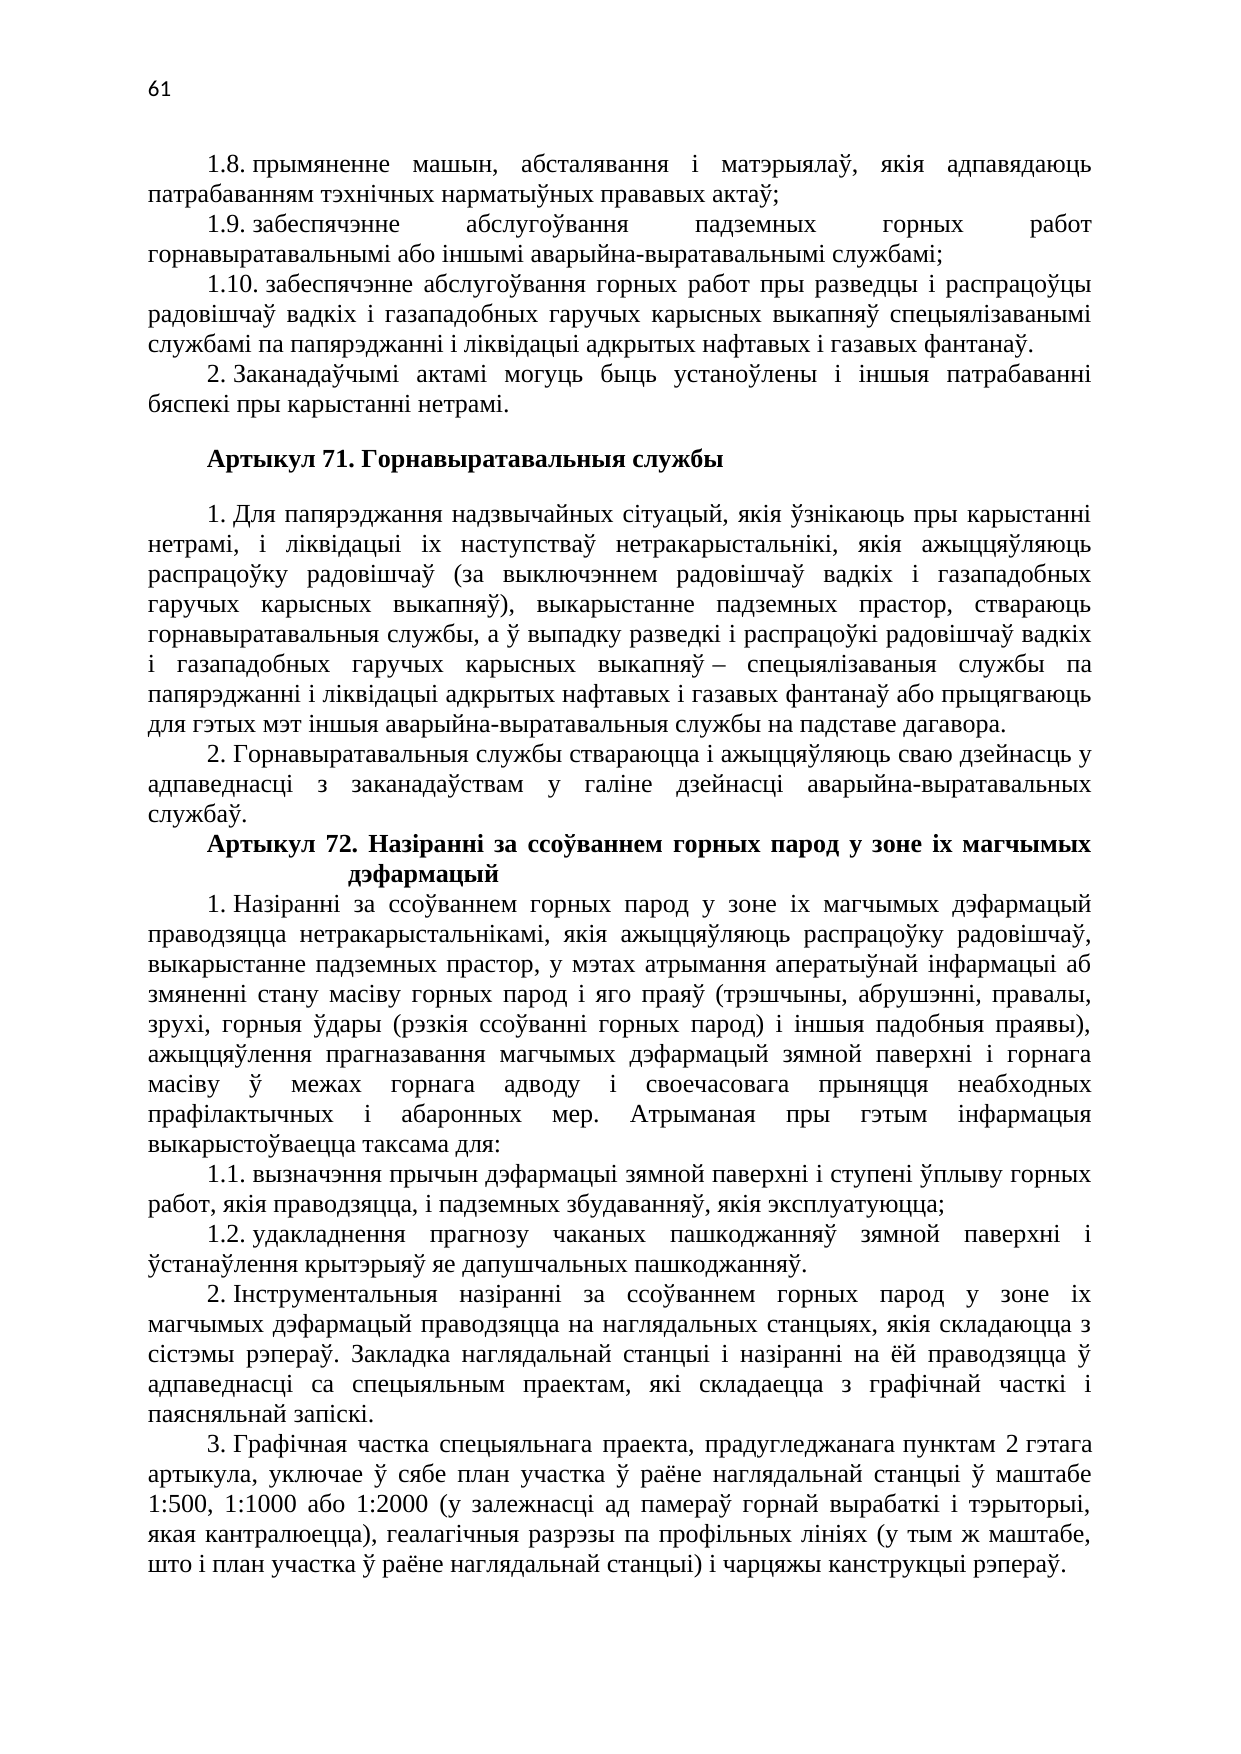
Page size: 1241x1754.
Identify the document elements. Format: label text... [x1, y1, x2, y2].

text 2. Заканадаўчымі актамі могуць быць устаноўлены і іншыя патрабаванні бяспекі пры карыстанні нетрамі. [148, 358, 1093, 418]
text 2. Горнавыратавальныя службы ствараюцца і ажыццяўляюць сваю дзейнасць у адпаведнасці з заканадаўствам у галіне дзейнасці аварыйна-выратавальных службаў. [148, 738, 1093, 828]
text 1.8. прымяненне машын, абсталявання і матэрыялаў, якія адпавядаюць патрабаванням тэхнічных нарматыўных прававых актаў; [148, 148, 1093, 208]
text 1. Назіранні за ссоўваннем горных парод у зоне іх магчымых дэфармацый праводзяцца нетракарыстальнікамі, якія ажыццяўляюць распрацоўку радовішчаў, выкарыстанне падземных прастор, у мэтах атрымання аператыўнай інфармацыі аб змяненні стану масіву горных парод і яго праяў (трэшчыны, абрушэнні, правалы, зрухі, горныя ўдары (рэзкія ссоўванні горных парод) і іншыя падобныя праявы), ажыццяўлення прагназавання магчымых дэфармацый зямной паверхні і горнага масіву ў межах горнага адводу і своечасовага прыняцця неабходных прафілактычных і абаронных мер. Атрыманая пры гэтым інфармацыя выкарыстоўваецца таксама для: [148, 888, 1093, 1158]
text 1.10. забеспячэнне абслугоўвання горных работ пры разведцы і распрацоўцы радовішчаў вадкіх і газападобных гаручых карысных выкапняў спецыялізаванымі службамі па папярэджанні і ліквідацыі адкрытых нафтавых і газавых фантанаў. [148, 268, 1093, 358]
text Артыкул 72. Назіранні за ссоўваннем горных парод у зоне іх магчымых дэфармацый [207, 828, 1093, 888]
text Артыкул 71. Горнавыратавальныя службы [207, 443, 1093, 473]
text 1. Для папярэджання надзвычайных сітуацый, якія ўзнікаюць пры карыстанні нетрамі, і ліквідацыі іх наступстваў нетракарыстальнікі, якія ажыццяўляюць распрацоўку радовішчаў (за выключэннем радовішчаў вадкіх і газападобных гаручых карысных выкапняў), выкарыстанне падземных прастор, ствараюць горнавыратавальныя службы, а ў выпадку разведкі і распрацоўкі радовішчаў вадкіх і газападобных гаручых карысных выкапняў – спецыялізаваныя службы па папярэджанні і ліквідацыі адкрытых нафтавых і газавых фантанаў або прыцягваюць для гэтых мэт іншыя аварыйна-выратавальныя службы на падставе дагавора. [148, 498, 1093, 738]
text 1.2. удакладнення прагнозу чаканых пашкоджанняў зямной паверхні і ўстанаўлення крытэрыяў яе дапушчальных пашкоджанняў. [148, 1218, 1093, 1278]
text 2. Інструментальныя назіранні за ссоўваннем горных парод у зоне іх магчымых дэфармацый праводзяцца на наглядальных станцыях, якія складаюцца з сістэмы рэпераў. Закладка наглядальнай станцыі і назіранні на ёй праводзяцца ў адпаведнасці са спецыяльным праектам, які складаецца з графічнай часткі і паясняльнай запіскі. [148, 1278, 1093, 1428]
text 1.1. вызначэння прычын дэфармацыі зямной паверхні і ступені ўплыву горных работ, якія праводзяцца, і падземных збудаванняў, якія эксплуатуюцца; [148, 1158, 1093, 1218]
text 3. Графічная частка спецыяльнага праекта, прадугледжанага пунктам 2 гэтага артыкула, уключае ў сябе план участка ў раёне наглядальнай станцыі ў маштабе 1:500, 1:1000 або 1:2000 (у залежнасці ад памераў горнай вырабаткі і тэрыторыі, якая кантралюецца), геалагічныя разрэзы па профільных лініях (у тым ж маштабе, што і план участка ў раёне наглядальнай станцыі) і чарцяжы канструкцыі рэпераў. [148, 1428, 1093, 1578]
text 1.9. забеспячэнне абслугоўвання падземных горных работ горнавыратавальнымі або іншымі аварыйна-выратавальнымі службамі; [148, 208, 1093, 268]
